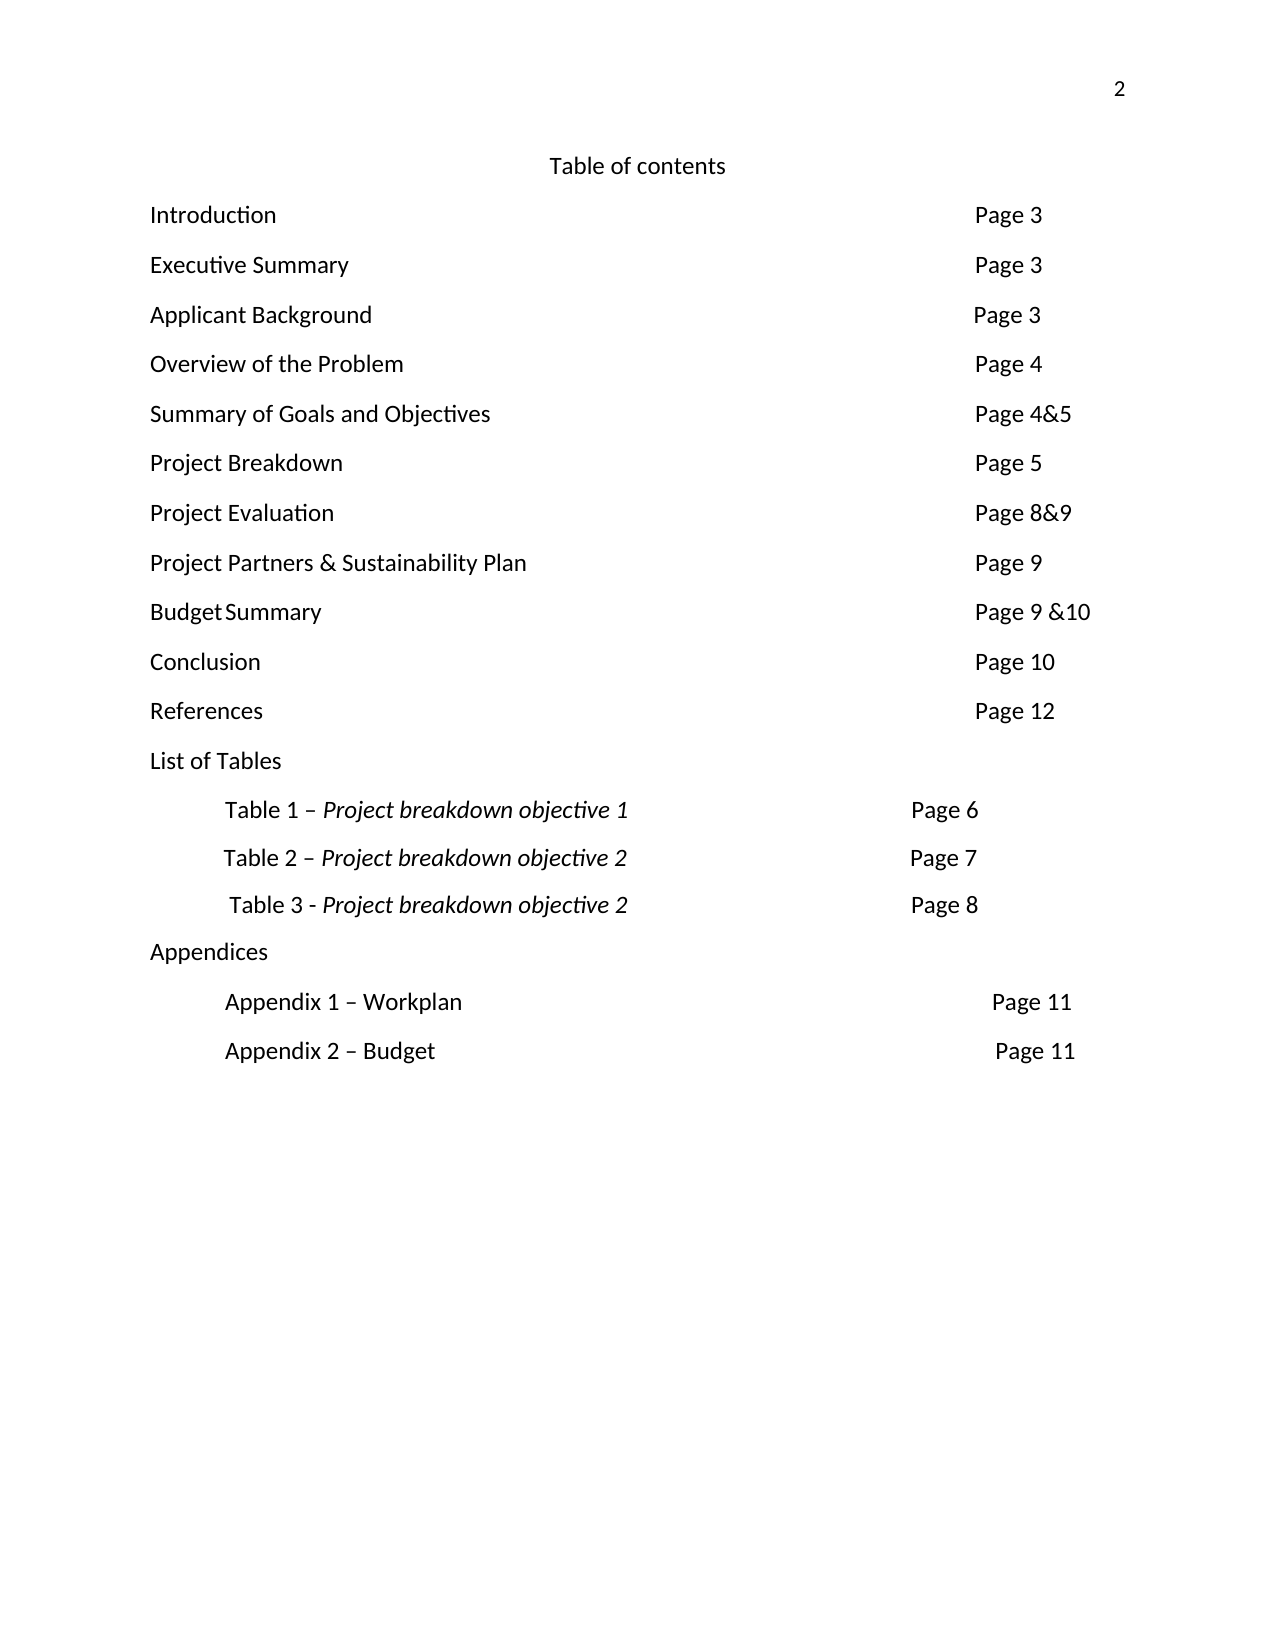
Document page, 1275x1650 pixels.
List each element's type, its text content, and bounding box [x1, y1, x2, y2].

text Table 3 - Project breakdown objective 2 Page 8 [150, 889, 1125, 919]
text Appendix 2 – Budget Page 11 [150, 1035, 1125, 1066]
text Project Partners & Sustainability Plan Page 9 [150, 547, 1125, 577]
text Appendix 1 – Workplan Page 11 [150, 986, 1125, 1016]
text Applicant Background Page 3 [150, 299, 1125, 329]
text Conclusion Page 10 [150, 646, 1125, 676]
text Introduction Page 3 [150, 199, 1125, 230]
text Table 1 – Project breakdown objective 1 Page 6 [150, 794, 1125, 825]
text Appendices [150, 936, 1125, 967]
text Project Evaluation Page 8&9 [150, 497, 1125, 528]
text Project Breakdown Page 5 [150, 447, 1125, 478]
text Table 2 – Project breakdown objective 2 Page 7 [150, 842, 1125, 872]
text Executive Summary Page 3 [150, 249, 1125, 280]
text Budget Summary Page 9 &10 [150, 596, 1125, 627]
text Overview of the Problem Page 4 [150, 348, 1125, 379]
text List of Tables [150, 745, 1125, 776]
text Summary of Goals and Objectives Page 4&5 [150, 398, 1125, 428]
text References Page 12 [150, 695, 1125, 726]
text Table of contents [150, 150, 1125, 181]
